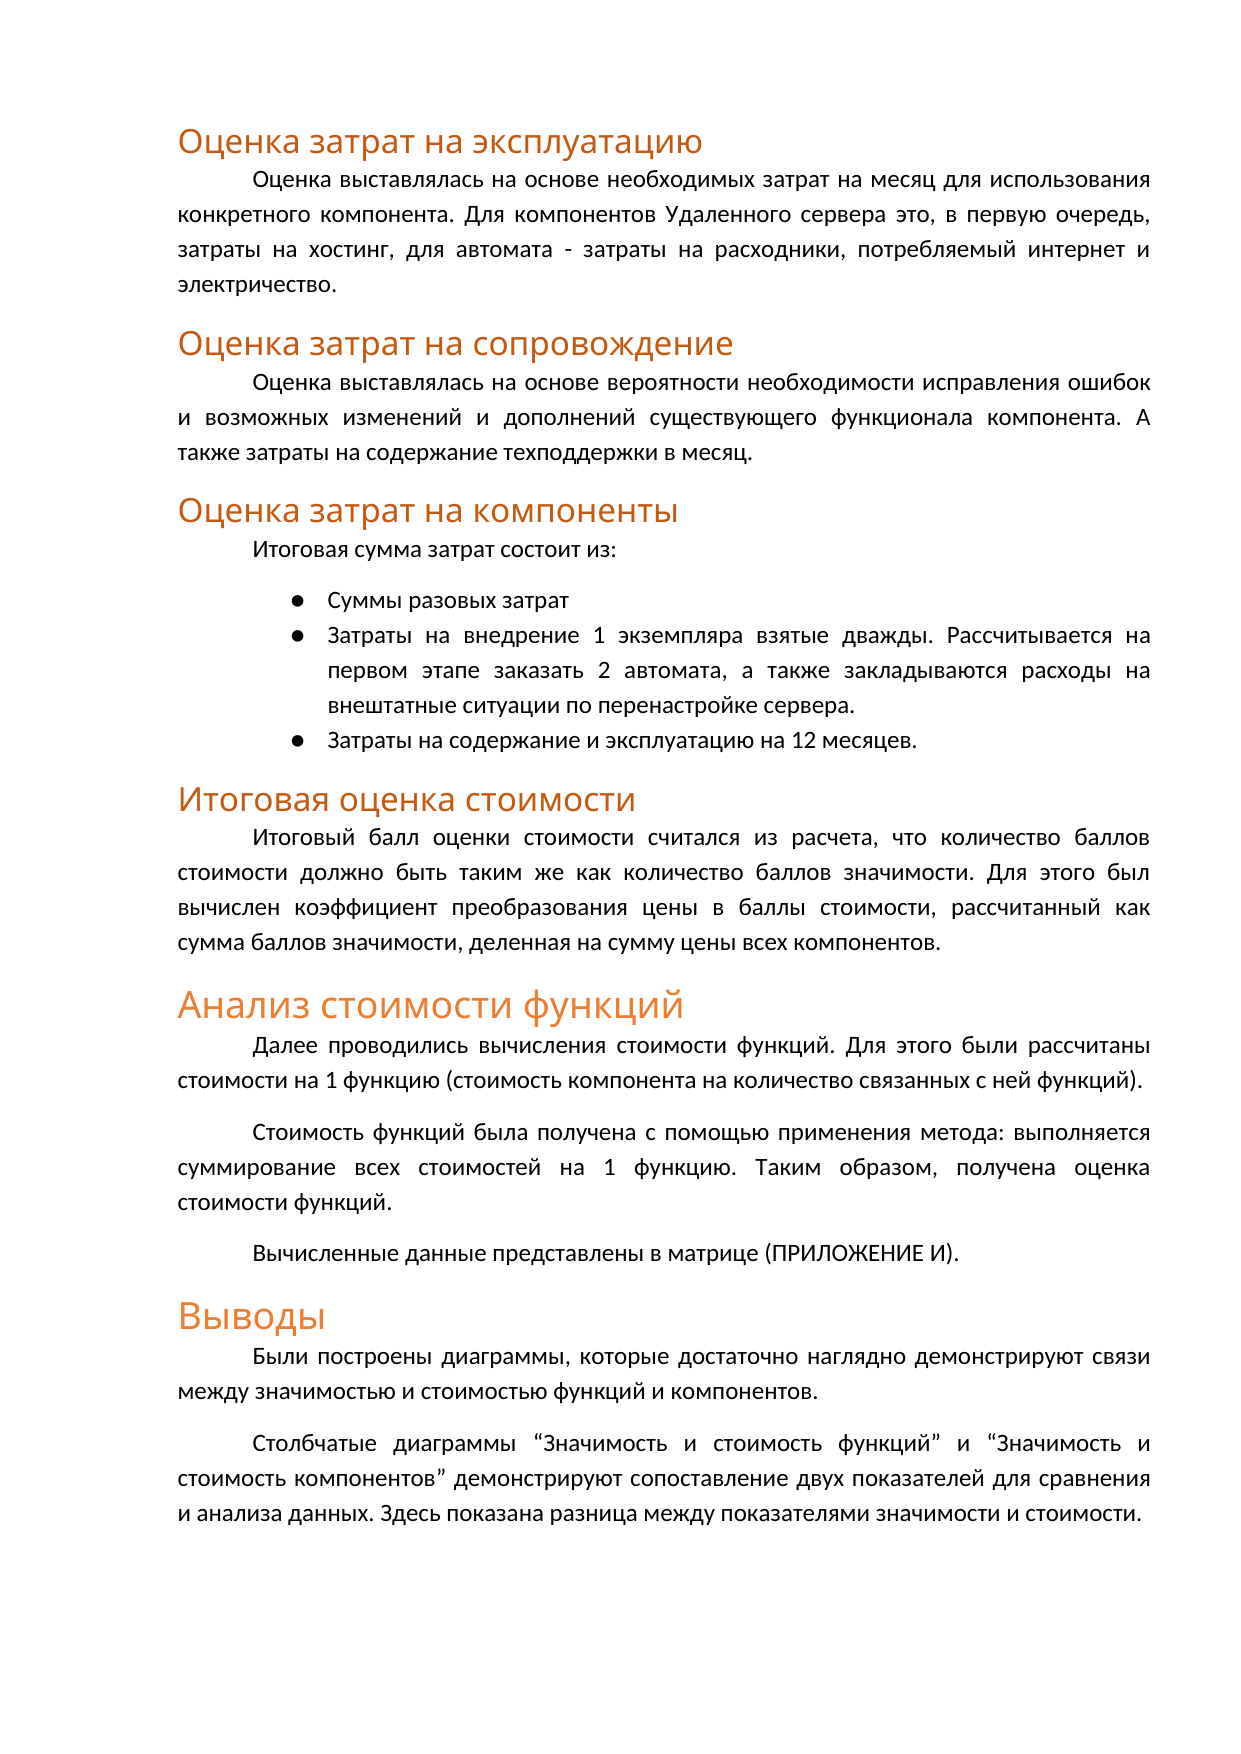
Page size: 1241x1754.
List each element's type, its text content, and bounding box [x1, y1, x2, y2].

text Итоговая сумма затрат состоит из: [177, 533, 1152, 563]
text Итоговый балл оценки стоимости считался из расчета, что количество баллов стоимости должно быть таким же как количество баллов значимости. Для этого был вычислен коэффициент преобразования цены в баллы стоимости, рассчитанный как сумма баллов значимости, деленная на сумму цены всех компонентов. [177, 821, 1152, 957]
subtitle Оценка затрат на сопровождение [177, 320, 1152, 366]
subtitle Оценка затрат на компоненты [177, 487, 1152, 533]
list Суммы разовых затрат [290, 584, 1152, 615]
list Затраты на содержание и эксплуатацию на 12 месяцев. [290, 724, 1152, 755]
subtitle Итоговая оценка стоимости [177, 776, 1152, 821]
text Столбчатые диаграммы “Значимость и стоимость функций” и “Значимость и стоимость компонентов” демонстрируют сопоставление двух показателей для сравнения и анализа данных. Здесь показана разница между показателями значимости и стоимости. [177, 1427, 1152, 1527]
subtitle Оценка затрат на эксплуатацию [177, 118, 1152, 163]
text Далее проводились вычисления стоимости функций. Для этого были рассчитаны стоимости на 1 функцию (стоимость компонента на количество связанных с ней функций). [177, 1029, 1152, 1095]
subtitle Анализ стоимости функций [177, 978, 1152, 1029]
text Оценка выставлялась на основе необходимых затрат на месяц для использования конкретного компонента. Для компонентов Удаленного сервера это, в первую очередь, затраты на хостинг, для автомата - затраты на расходники, потребляемый интернет и электричество. [177, 163, 1152, 299]
list Затраты на внедрение 1 экземпляра взятые дважды. Рассчитывается на первом этапе заказать 2 автомата, а также закладываются расходы на внештатные ситуации по перенастройке сервера. [290, 619, 1152, 720]
text Оценка выставлялась на основе вероятности необходимости исправления ошибок и возможных изменений и дополнений существующего функционала компонента. А также затраты на содержание техподдержки в месяц. [177, 366, 1152, 466]
text Вычисленные данные представлены в матрице (ПРИЛОЖЕНИЕ И). [177, 1237, 1152, 1268]
text Стоимость функций была получена с помощью применения метода: выполняется суммирование всех стоимостей на 1 функцию. Таким образом, получена оценка стоимости функций. [177, 1116, 1152, 1216]
subtitle Выводы [177, 1289, 1152, 1340]
text Были построены диаграммы, которые достаточно наглядно демонстрируют связи между значимостью и стоимостью функций и компонентов. [177, 1340, 1152, 1406]
